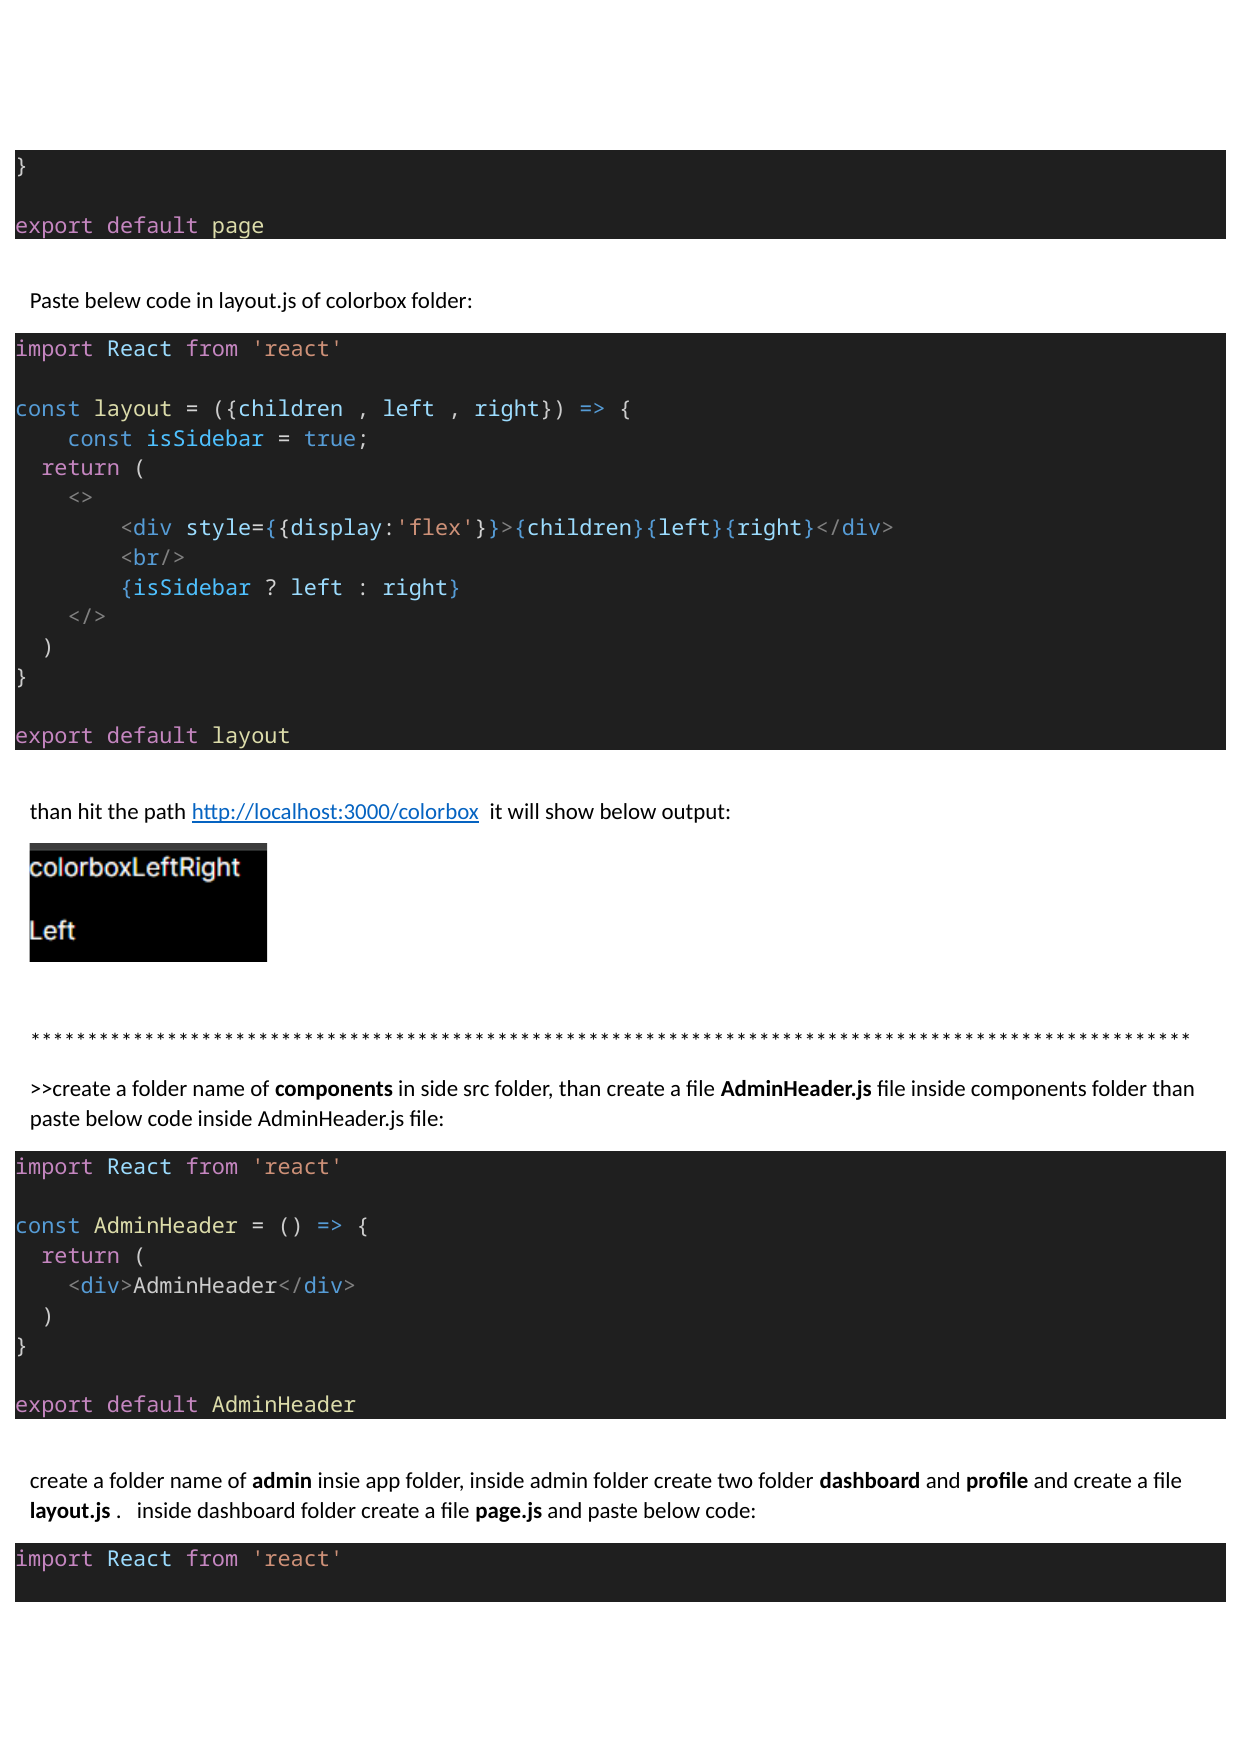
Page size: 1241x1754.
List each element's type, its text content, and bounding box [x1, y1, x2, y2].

text ) [15, 1300, 1226, 1329]
text than hit the path http://localhost:3000/colorbox it will show below output: [29, 797, 1211, 825]
text const isSidebar = true; [15, 422, 1226, 452]
text } [15, 150, 1226, 180]
text ****************************************************************************************************** [29, 1027, 1211, 1055]
text const AdminHeader = () => { [15, 1210, 1226, 1240]
text return ( [15, 452, 1226, 482]
text <div style={{display:'flex'}}>{children}{left}{right}</div> [15, 512, 1226, 542]
text } [15, 1329, 1226, 1359]
text Paste belew code in layout.js of colorbox folder: [29, 286, 1211, 314]
text import React from 'react' [15, 333, 1226, 363]
text <br/> [15, 542, 1226, 571]
picture [29, 843, 268, 962]
text export default layout [15, 720, 1226, 750]
text <div>AdminHeader</div> [15, 1270, 1226, 1300]
text const layout = ({children , left , right}) => { [15, 393, 1226, 422]
text } [15, 661, 1226, 691]
text ) [15, 631, 1226, 661]
text import React from 'react' [15, 1151, 1226, 1181]
text >>create a folder name of components in side src folder, than create a file AdminHeader.js file inside components folder than paste below code inside AdminHeader.js file: [29, 1074, 1211, 1132]
text create a folder name of admin insie app folder, inside admin folder create two folder dashboard and profile and create a file layout.js . inside dashboard folder create a file page.js and paste below code: [29, 1466, 1211, 1524]
text <> [15, 482, 1226, 512]
text export default page [15, 209, 1226, 239]
text </> [15, 601, 1226, 631]
text return ( [15, 1240, 1226, 1270]
text {isSidebar ? left : right} [15, 571, 1226, 601]
text export default AdminHeader [15, 1389, 1226, 1419]
text import React from 'react' [15, 1543, 1226, 1573]
